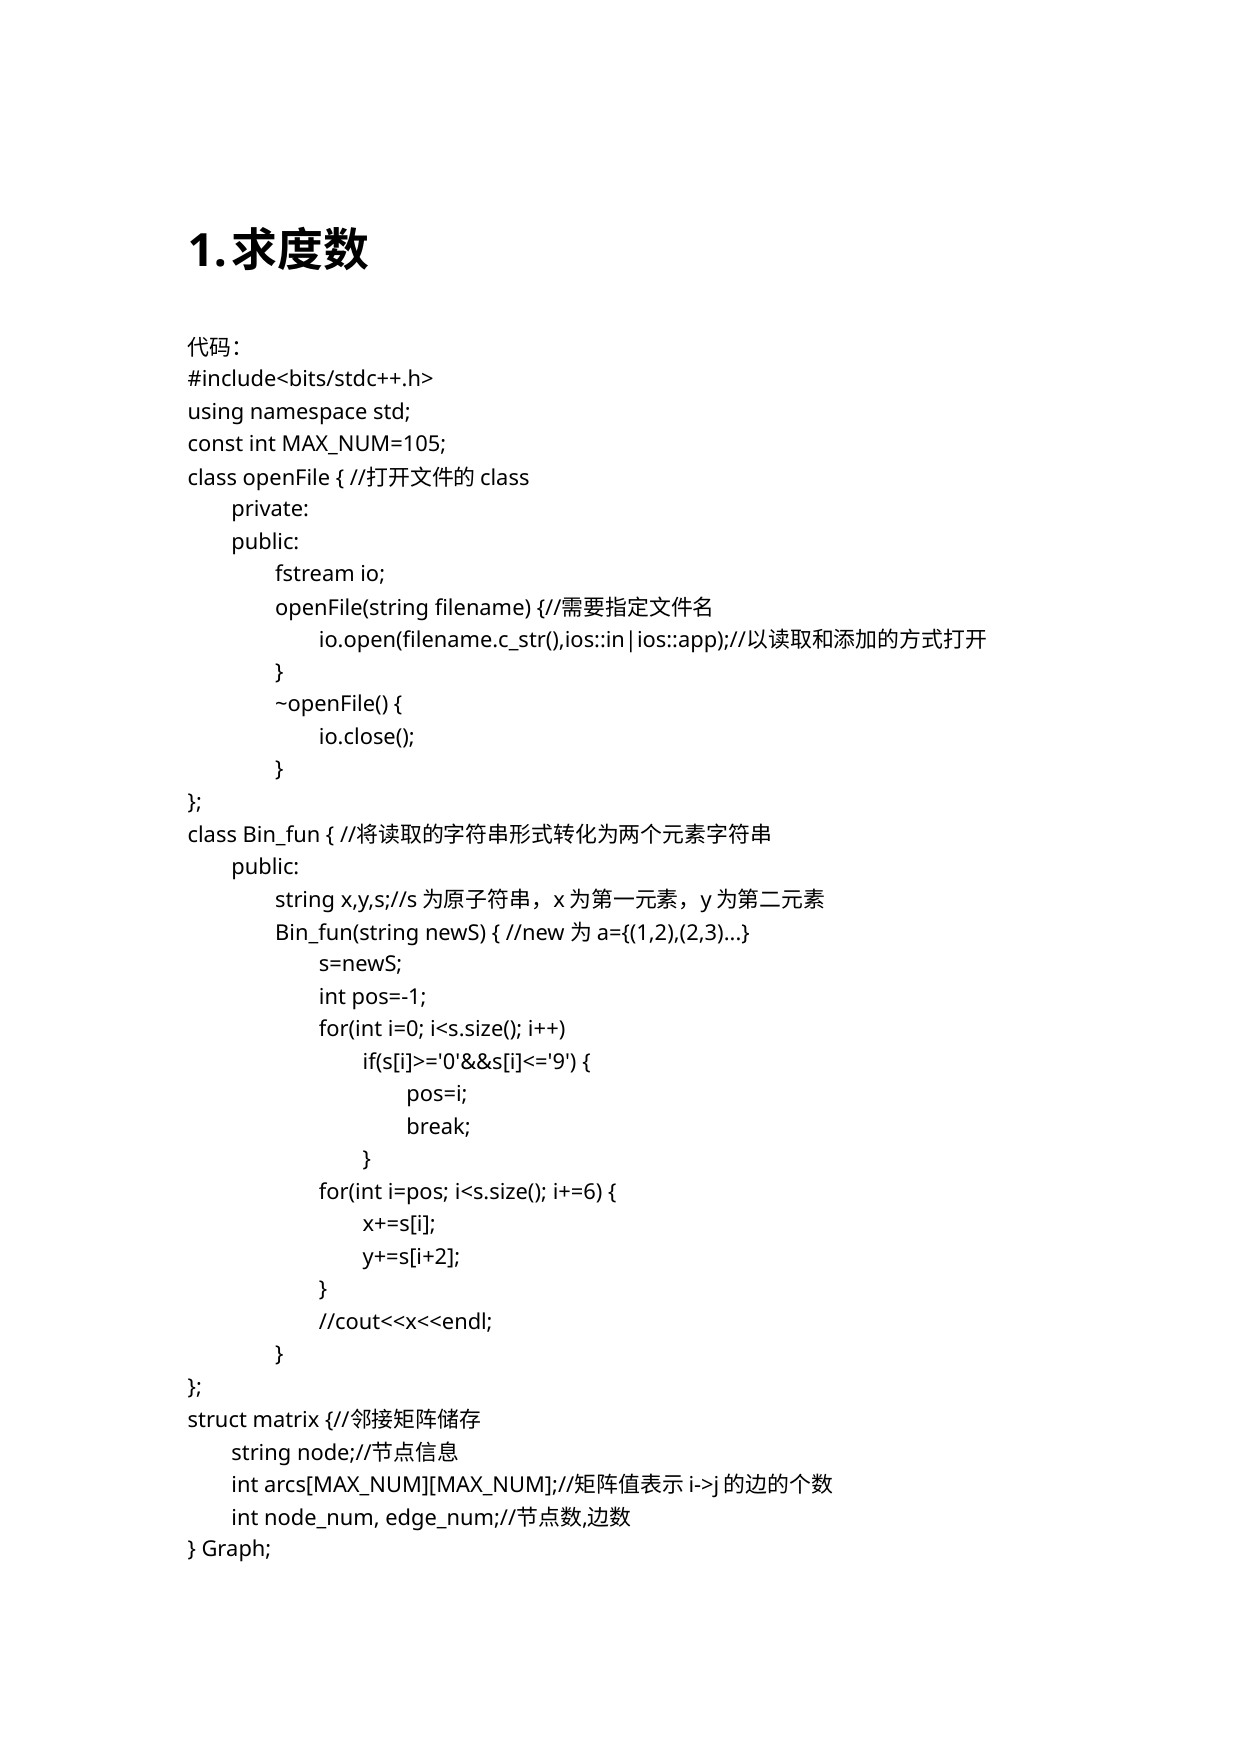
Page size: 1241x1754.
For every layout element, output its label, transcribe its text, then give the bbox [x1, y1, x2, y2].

text } [187, 1337, 1053, 1369]
text } [187, 752, 1053, 784]
text } [187, 654, 1053, 687]
text #include<bits/stdc++.h> [187, 362, 1053, 394]
text break; [187, 1109, 1053, 1142]
text Bin_fun(string newS) { //new 为a={(1,2),(2,3)...} [187, 914, 1053, 947]
text ~openFile() { [187, 687, 1053, 719]
text x+=s[i]; [187, 1207, 1053, 1239]
text int node_num, edge_num;//节点数,边数 [187, 1499, 1053, 1532]
text string x,y,s;//s为原子符串，x为第一元素，y为第二元素 [187, 882, 1053, 914]
text } [187, 1272, 1053, 1304]
text }; [187, 784, 1053, 817]
text const int MAX_NUM=105; [187, 427, 1053, 459]
text fstream io; [187, 557, 1053, 589]
text io.open(filename.c_str(),ios::in|ios::app);//以读取和添加的方式打开 [187, 622, 1053, 654]
subtitle 求度数 [187, 197, 1053, 295]
text } [187, 1142, 1053, 1174]
text private: [187, 492, 1053, 524]
text s=newS; [187, 947, 1053, 979]
text struct matrix {//邻接矩阵储存 [187, 1402, 1053, 1434]
text int arcs[MAX_NUM][MAX_NUM];//矩阵值表示i->j的边的个数 [187, 1467, 1053, 1499]
text y+=s[i+2]; [187, 1239, 1053, 1272]
text pos=i; [187, 1077, 1053, 1109]
text openFile(string filename) {//需要指定文件名 [187, 589, 1053, 622]
text int pos=-1; [187, 979, 1053, 1012]
text public: [187, 524, 1053, 557]
text } Graph; [187, 1532, 1053, 1564]
text for(int i=pos; i<s.size(); i+=6) { [187, 1174, 1053, 1207]
text class openFile { //打开文件的class [187, 459, 1053, 492]
text string node;//节点信息 [187, 1434, 1053, 1467]
text 代码： [187, 329, 1053, 362]
text class Bin_fun { //将读取的字符串形式转化为两个元素字符串 [187, 817, 1053, 849]
text if(s[i]>='0'&&s[i]<='9') { [187, 1044, 1053, 1077]
text for(int i=0; i<s.size(); i++) [187, 1012, 1053, 1044]
text }; [187, 1369, 1053, 1402]
text using namespace std; [187, 394, 1053, 427]
text io.close(); [187, 719, 1053, 752]
text //cout<<x<<endl; [187, 1304, 1053, 1337]
text public: [187, 849, 1053, 882]
